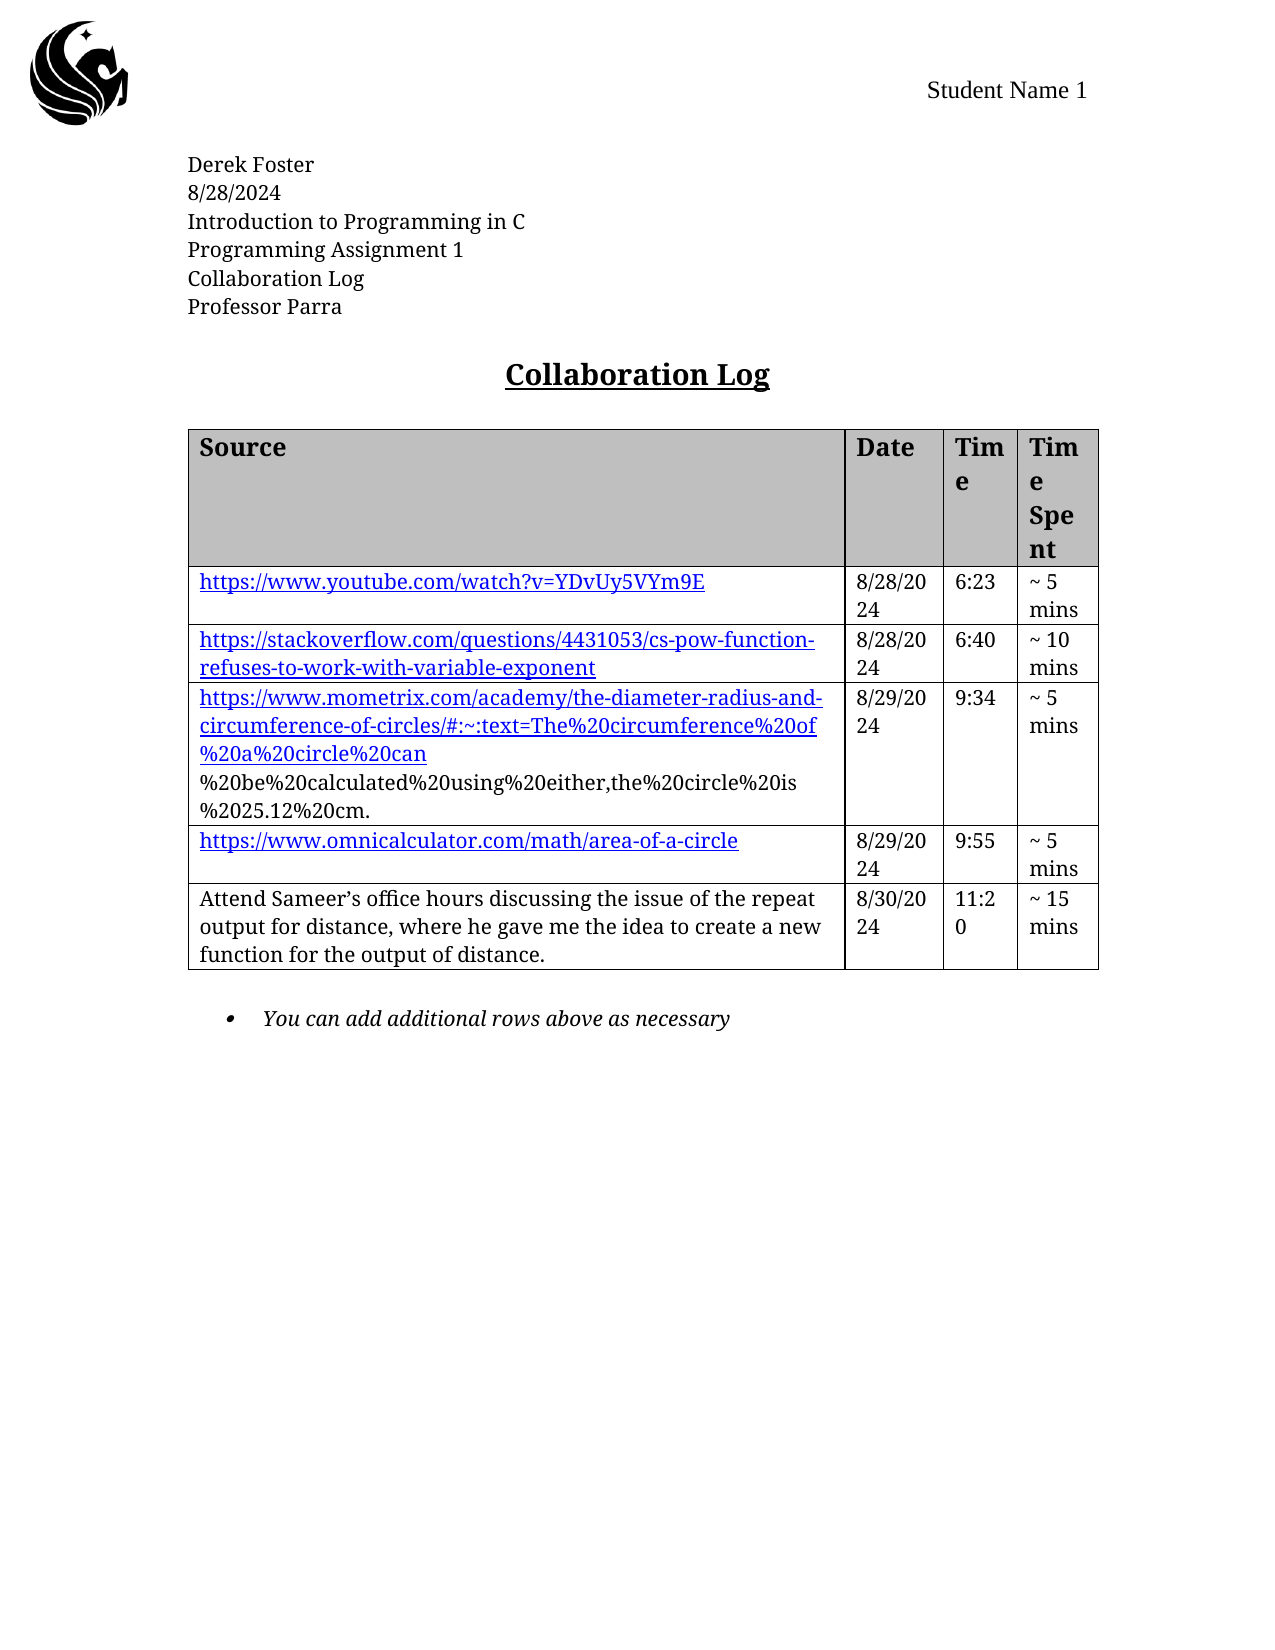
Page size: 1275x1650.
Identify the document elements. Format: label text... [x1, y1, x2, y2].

list You can add additional rows above as necessary [225, 1004, 1087, 1033]
table_header Source [189, 430, 844, 566]
text Programming Assignment 1 [187, 235, 1087, 264]
table_cell https://stackoverflow.com/questions/4431053/cs-pow-function-refuses-to-work-with-variable-exponent [189, 625, 844, 682]
text Derek Foster [187, 150, 1087, 178]
table_cell https://www.youtube.com/watch?v=YDvUy5VYm9E [189, 567, 844, 624]
table_cell 9:34 [944, 683, 1017, 825]
table_cell ~ 10 mins [1018, 625, 1098, 682]
table_cell 8/30/2024 [846, 884, 943, 969]
table_cell 8/28/2024 [846, 567, 943, 624]
text Collaboration Log [187, 264, 1087, 292]
picture [22, 16, 135, 130]
table_cell ~ 5 mins [1018, 826, 1098, 883]
table_cell 9:55 [944, 826, 1017, 883]
text Introduction to Programming in C [187, 207, 1087, 235]
table_cell 11:20 [944, 884, 1017, 969]
table_cell https://www.mometrix.com/academy/the-diameter-radius-and-circumference-of-circles/#:~:text=The%20circumference%20of%20a%20circle%20can %20be%20calculated%20using%20either,the%20circle%20is%2025.12%20cm. [189, 683, 844, 825]
text Collaboration Log [187, 355, 1087, 394]
table_cell ~ 5 mins [1018, 567, 1098, 624]
table_header Time Spent [1018, 430, 1098, 566]
table_cell 6:40 [944, 625, 1017, 682]
text Professor Parra [187, 292, 1087, 321]
table_cell 8/28/2024 [846, 625, 943, 682]
table_header Date [846, 430, 943, 566]
table_cell ~ 5 mins [1018, 683, 1098, 825]
table_cell https://www.omnicalculator.com/math/area-of-a-circle [189, 826, 844, 883]
table_cell 6:23 [944, 567, 1017, 624]
table_cell 8/29/2024 [846, 683, 943, 825]
table_cell ~ 15 mins [1018, 884, 1098, 969]
text 8/28/2024 [187, 178, 1087, 207]
table_header Time [944, 430, 1017, 566]
table_cell 8/29/2024 [846, 826, 943, 883]
table_cell Attend Sameer’s office hours discussing the issue of the repeat output for distance, where he gave me the idea to create a new function for the output of distance. [189, 884, 844, 969]
